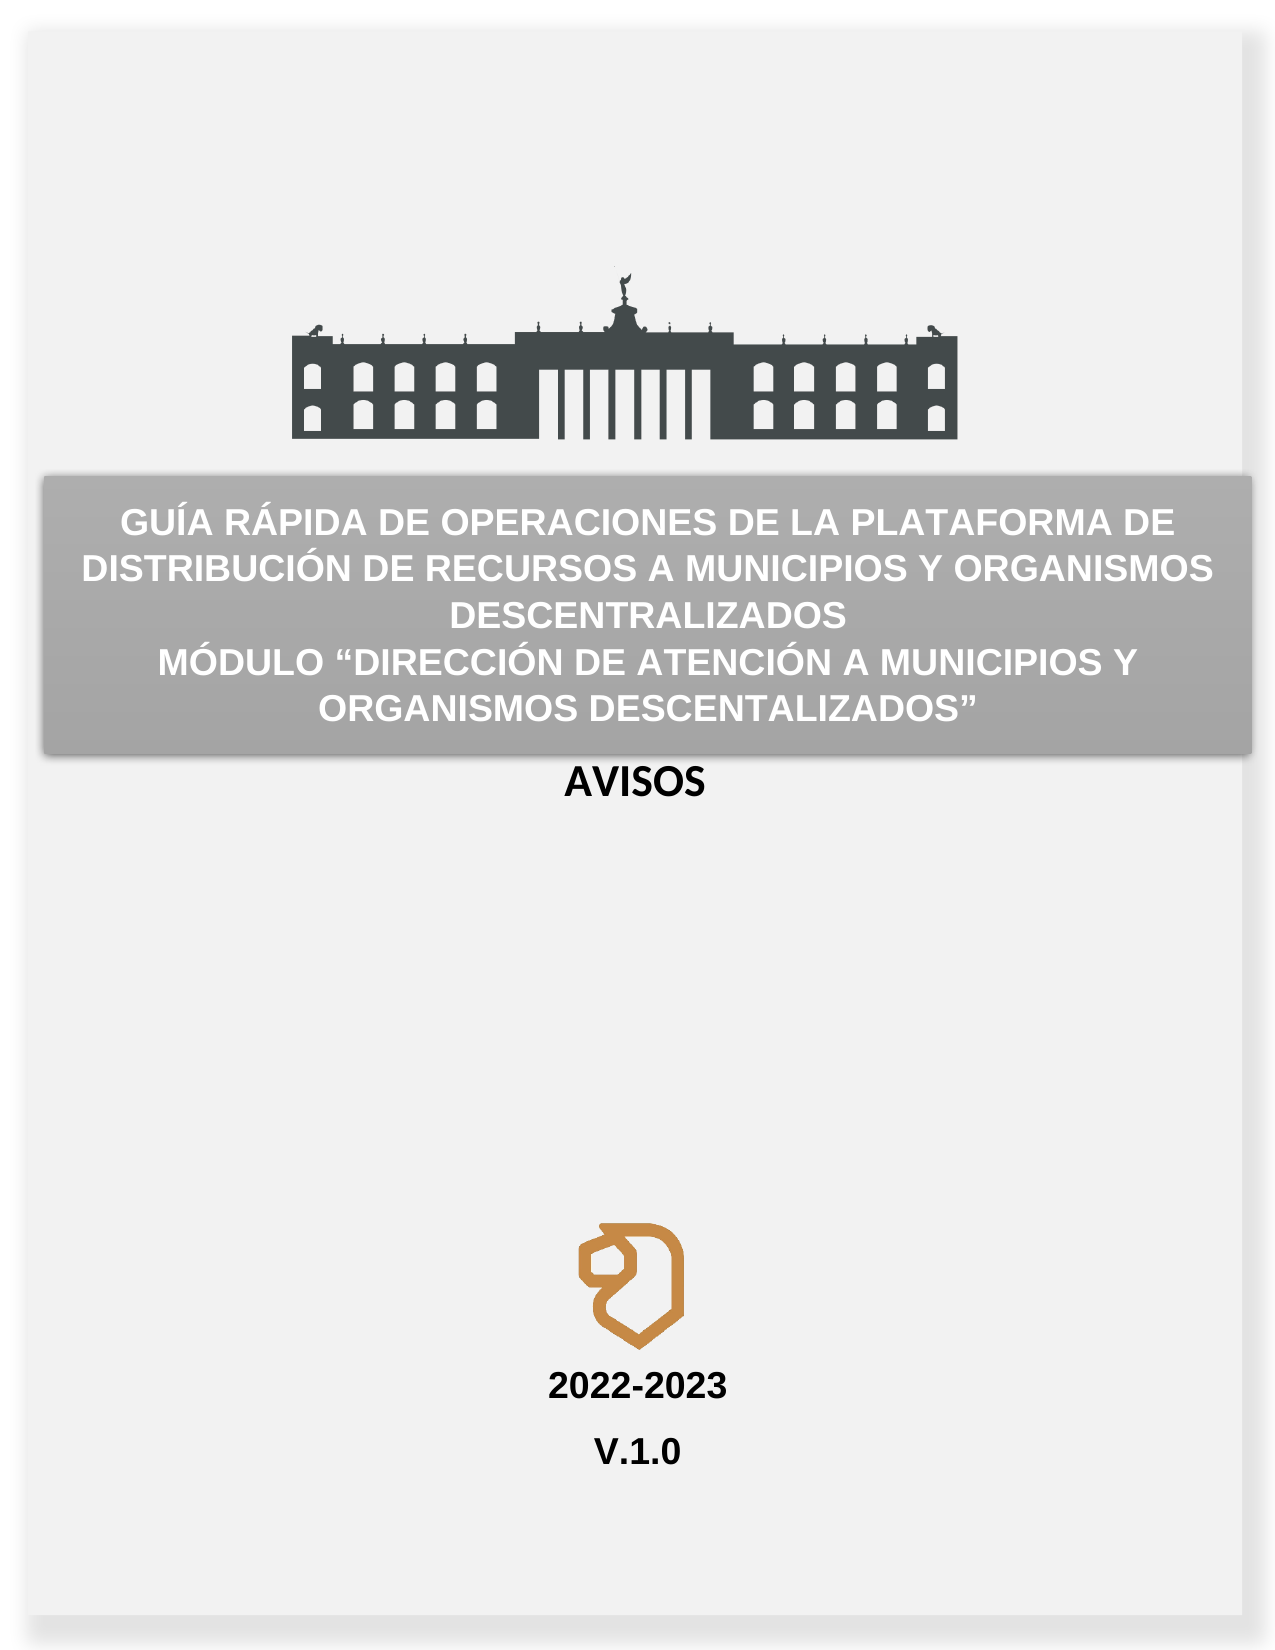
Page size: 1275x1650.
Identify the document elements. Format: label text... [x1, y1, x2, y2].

picture [578, 1223, 684, 1350]
text 2022-2023 [177, 1363, 1098, 1406]
picture [287, 266, 963, 476]
text V.1.0 [177, 1429, 1098, 1472]
text AVISOS [148, 763, 1122, 808]
